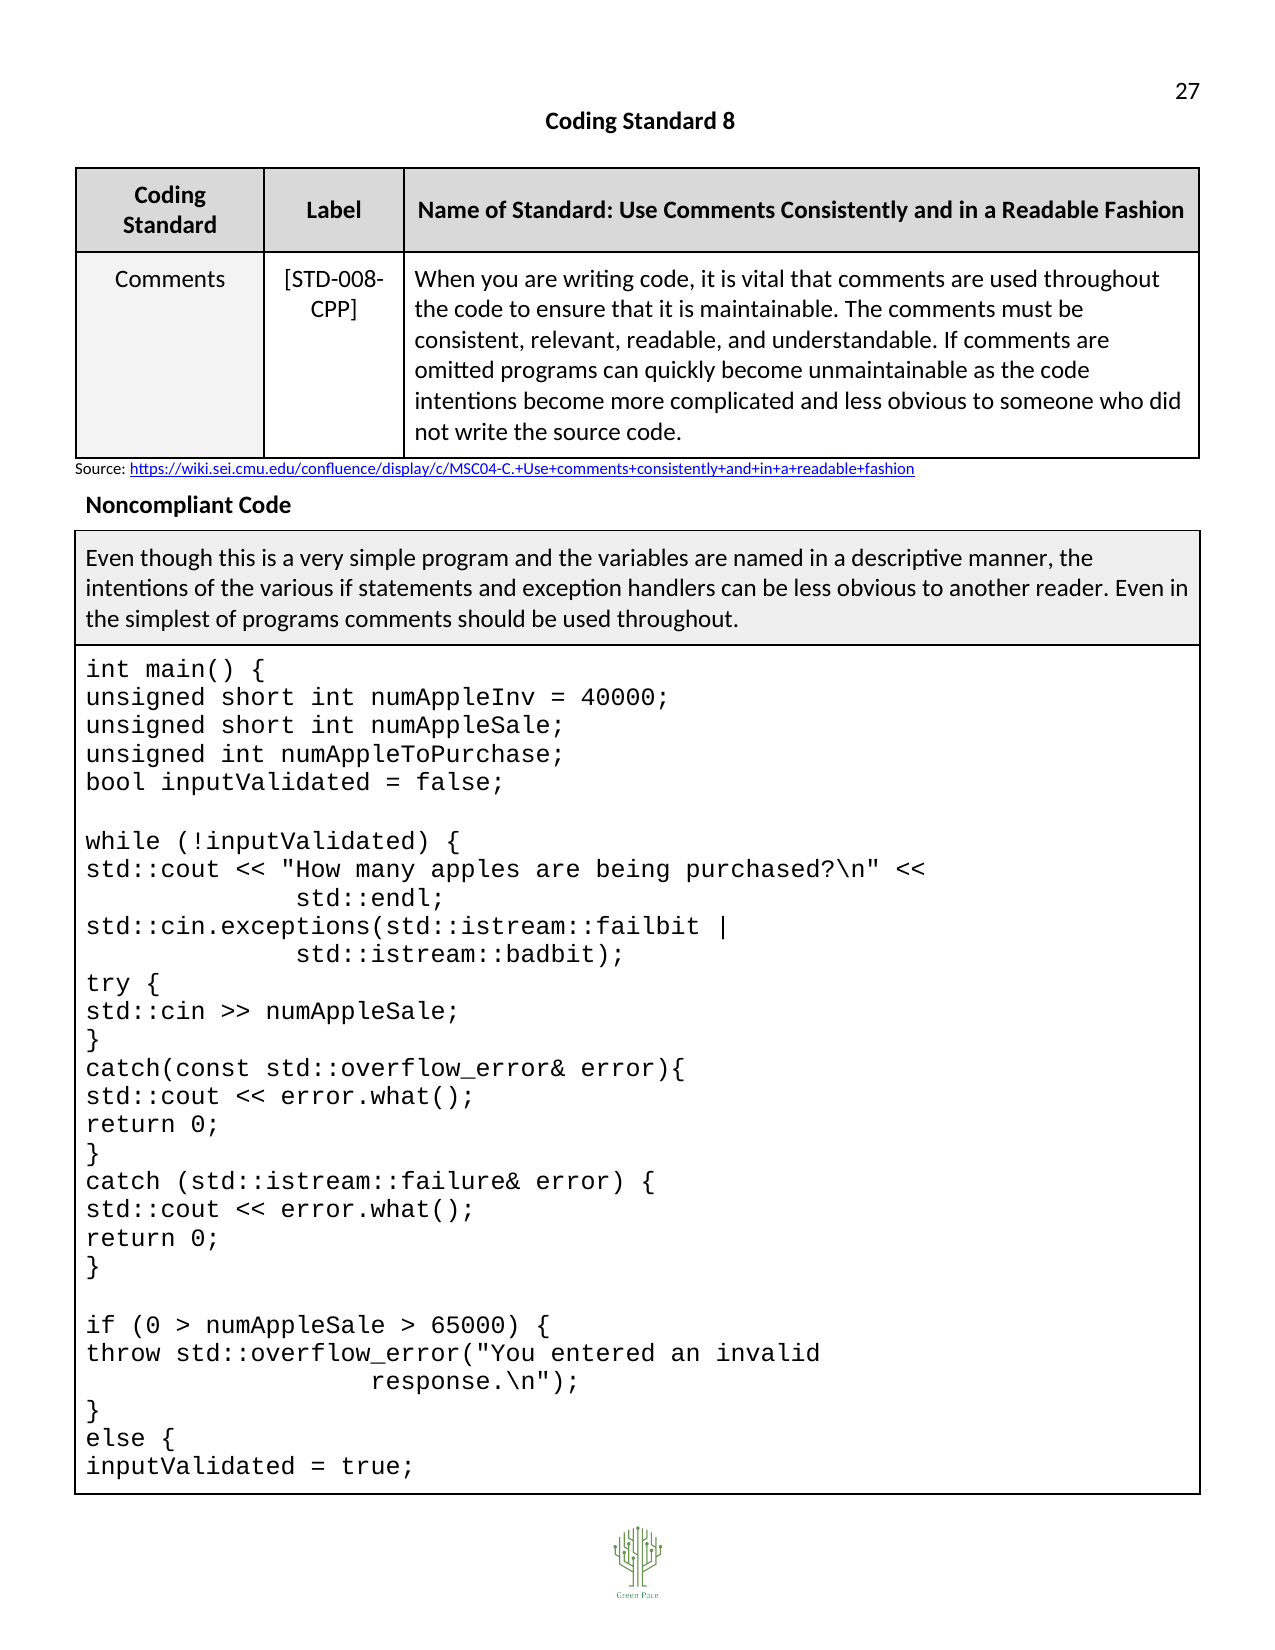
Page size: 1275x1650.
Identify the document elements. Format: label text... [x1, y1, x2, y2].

picture [605, 1521, 670, 1606]
table_header Name of Standard: Use Comments Consistently and in a Readable Fashion [405, 169, 1198, 251]
table_cell Even though this is a very simple program and the variables are named in a descriptive manner, the intentions of the various if statements and exception handlers can be less obvious to another reader. Even in the simplest of programs comments should be used throughout. [76, 531, 1199, 644]
table_cell Comments [77, 253, 263, 457]
table_header Noncompliant Code [75, 479, 1200, 530]
subtitle Coding Standard 8 [75, 106, 1200, 136]
table_header Coding Standard [77, 169, 263, 251]
text Source: https://wiki.sei.cmu.edu/confluence/display/c/MSC04-C.+Use+comments+consistently+and+in+a+readable+fashion [75, 459, 1200, 479]
table_cell When you are writing code, it is vital that comments are used throughout the code to ensure that it is maintainable. The comments must be consistent, relevant, readable, and understandable. If comments are omitted programs can quickly become unmaintainable as the code intentions become more complicated and less obvious to someone who did not write the source code. [405, 253, 1198, 457]
table_cell [STD-008-CPP] [265, 253, 403, 457]
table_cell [76, 646, 1199, 1493]
table_header Label [265, 169, 403, 251]
